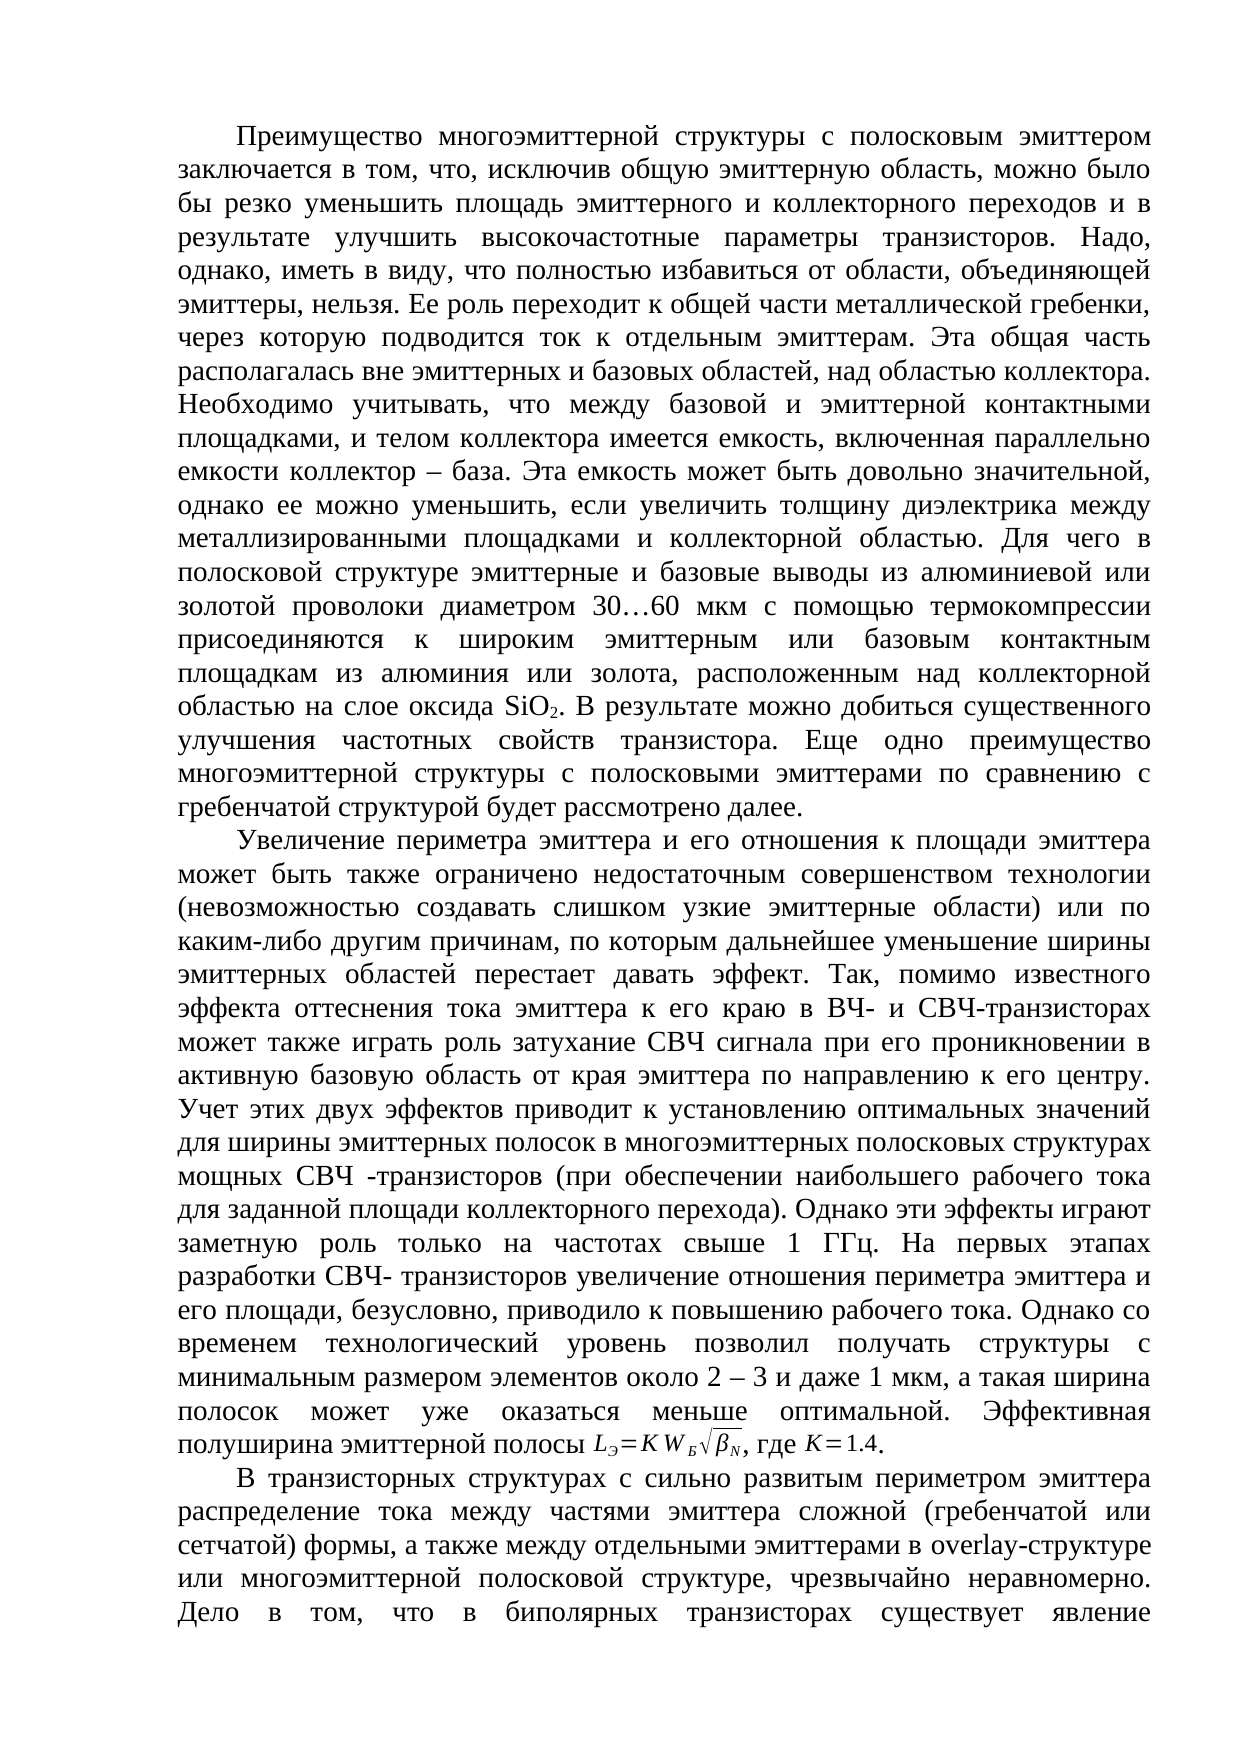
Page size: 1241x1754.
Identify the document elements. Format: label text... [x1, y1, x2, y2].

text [177, 1460, 1152, 1628]
text Увеличение периметра эмиттера и его отношения к площади эмиттера может быть также ограничено недостаточным совершенством технологии (невозможностью создавать слишком узкие эмиттерные области) или по каким-либо другим причинам, по которым дальнейшее уменьшение ширины эмиттерных областей перестает давать эффект. Так, помимо известного эффекта оттеснения тока эмиттера к его краю в ВЧ- и СВЧ-транзисторах может также играть роль затухание СВЧ сигнала при его проникновении в активную базовую область от края эмиттера по направлению к его центру. Учет этих двух эффектов приводит к установлению оптимальных значений для ширины эмиттерных полосок в многоэмиттерных полосковых структурах мощных СВЧ -транзисторов (при обеспечении наибольшего рабочего тока для заданной площади коллекторного перехода). Однако эти эффекты играют заметную роль только на частотах свыше 1 ГГц. На первых этапах разработки СВЧ- транзисторов увеличение отношения периметра эмиттера и его площади, безусловно, приводило к повышению рабочего тока. Однако со временем технологический уровень позволил получать структуры с минимальным размером элементов около 2 – 3 и даже 1 мкм, а такая ширина полосок может уже оказаться меньше оптимальной. Эффективная полуширина эмиттерной полосы , где . [177, 822, 1152, 1460]
text Преимущество многоэмиттерной структуры с полосковым эмиттером заключается в том, что, исключив общую эмиттерную область, можно было бы резко уменьшить площадь эмиттерного и коллекторного переходов и в результате улучшить высокочастотные параметры транзисторов. Надо, однако, иметь в виду, что полностью избавиться от области, объединяющей эмиттеры, нельзя. Ее роль переходит к общей части металлической гребенки, через которую подводится ток к отдельным эмиттерам. Эта общая часть располагалась вне эмиттерных и базовых областей, над областью коллектора. Необходимо учитывать, что между базовой и эмиттерной контактными площадками, и телом коллектора имеется емкость, включенная параллельно емкости коллектор – база. Эта емкость может быть довольно значительной, однако ее можно уменьшить, если увеличить толщину диэлектрика между металлизированными площадками и коллекторной областью. Для чего в полосковой структуре эмиттерные и базовые выводы из алюминиевой или золотой проволоки диаметром 30…60 мкм с помощью термокомпрессии присоединяются к широким эмиттерным или базовым контактным площадкам из алюминия или золота, расположенным над коллекторной областью на слое оксида SiO2. В результате можно добиться существенного улучшения частотных свойств транзистора. Еще одно преимущество многоэмиттерной структуры с полосковыми эмиттерами по сравнению с гребенчатой структурой будет рассмотрено далее. [177, 118, 1152, 822]
